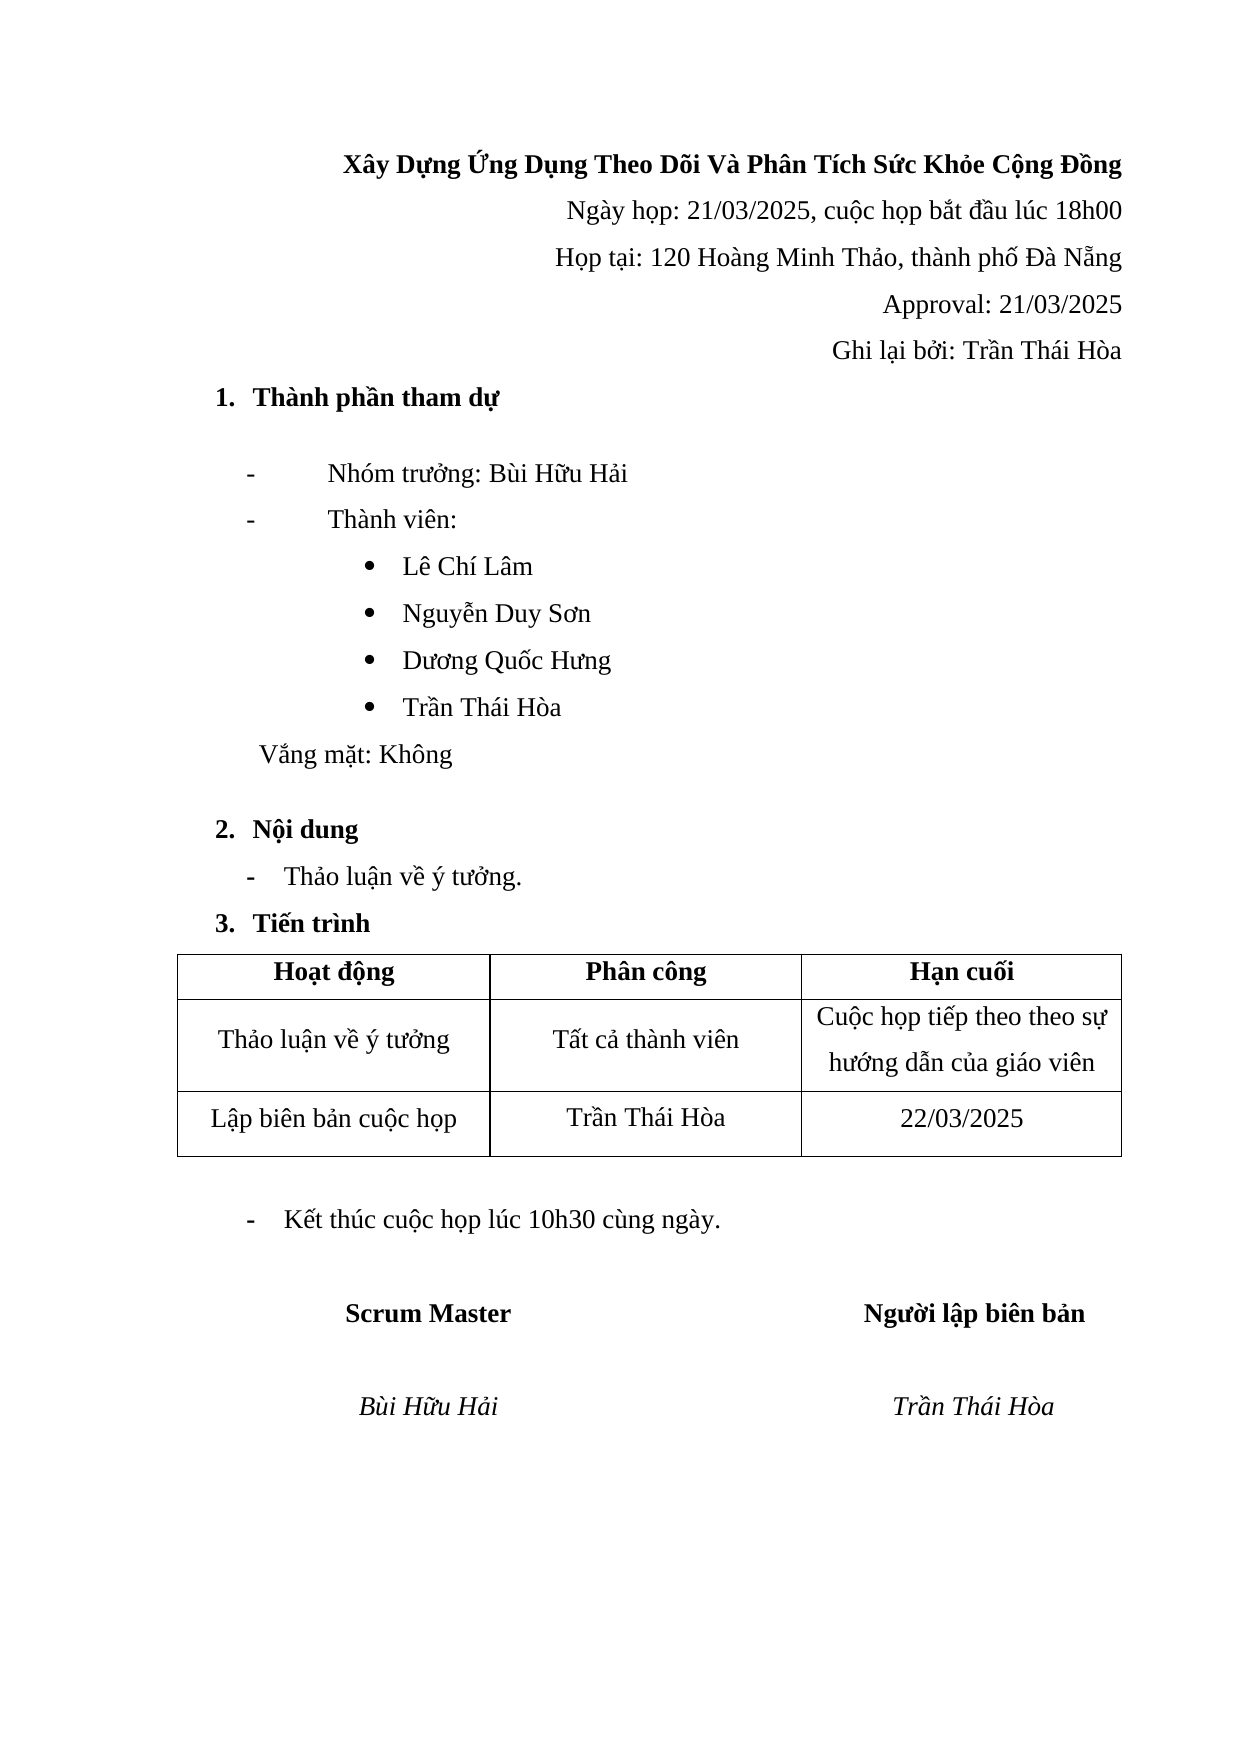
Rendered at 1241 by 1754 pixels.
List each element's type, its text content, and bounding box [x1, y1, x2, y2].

text Ngày họp: 21/03/2025, cuộc họp bắt đầu lúc 18h00 [177, 194, 1122, 226]
text Approval: 21/03/2025 [177, 288, 1122, 319]
list Nội dung [215, 813, 1122, 845]
text Ghi lại bởi: Trần Thái Hòa [177, 334, 1122, 366]
list Thảo luận về ý tưởng. [246, 860, 1122, 891]
table_cell Thảo luận về ý tưởng [178, 1000, 489, 1091]
table_cell Cuộc họp tiếp theo theo sự hướng dẫn của giáo viên [802, 1000, 1121, 1091]
list Trần Thái Hòa [365, 691, 1122, 722]
text Xây Dựng Ứng Dụng Theo Dõi Và Phân Tích Sức Khỏe Cộng Đồng [177, 148, 1122, 179]
table_cell Trần Thái Hòa [491, 1092, 801, 1156]
table_cell Lập biên bản cuộc họp [178, 1092, 489, 1156]
list Thành phần tham dự [215, 381, 1122, 412]
list Nguyễn Duy Sơn [365, 597, 1122, 628]
text Vắng mặt: Không [177, 738, 1122, 769]
list Scrum Master Người lập biên bản [290, 1297, 1122, 1328]
table_header Hạn cuối [802, 955, 1121, 999]
list Kết thúc cuộc họp lúc 10h30 cùng ngày. [246, 1203, 1122, 1235]
text Họp tại: 120 Hoàng Minh Thảo, thành phố Đà Nẵng [177, 241, 1122, 272]
list Nhóm trưởng: Bùi Hữu Hải [246, 457, 1122, 488]
list Dương Quốc Hưng [365, 644, 1122, 675]
list Thành viên: [246, 503, 1122, 535]
list Tiến trình [215, 907, 1122, 938]
table_header Hoạt động [178, 955, 489, 999]
table_cell 22/03/2025 [802, 1092, 1121, 1156]
list Lê Chí Lâm [365, 550, 1122, 581]
table_cell Tất cả thành viên [491, 1000, 801, 1091]
table_header Phân công [491, 955, 801, 999]
list Bùi Hữu Hải Trần Thái Hòa [290, 1390, 1122, 1421]
